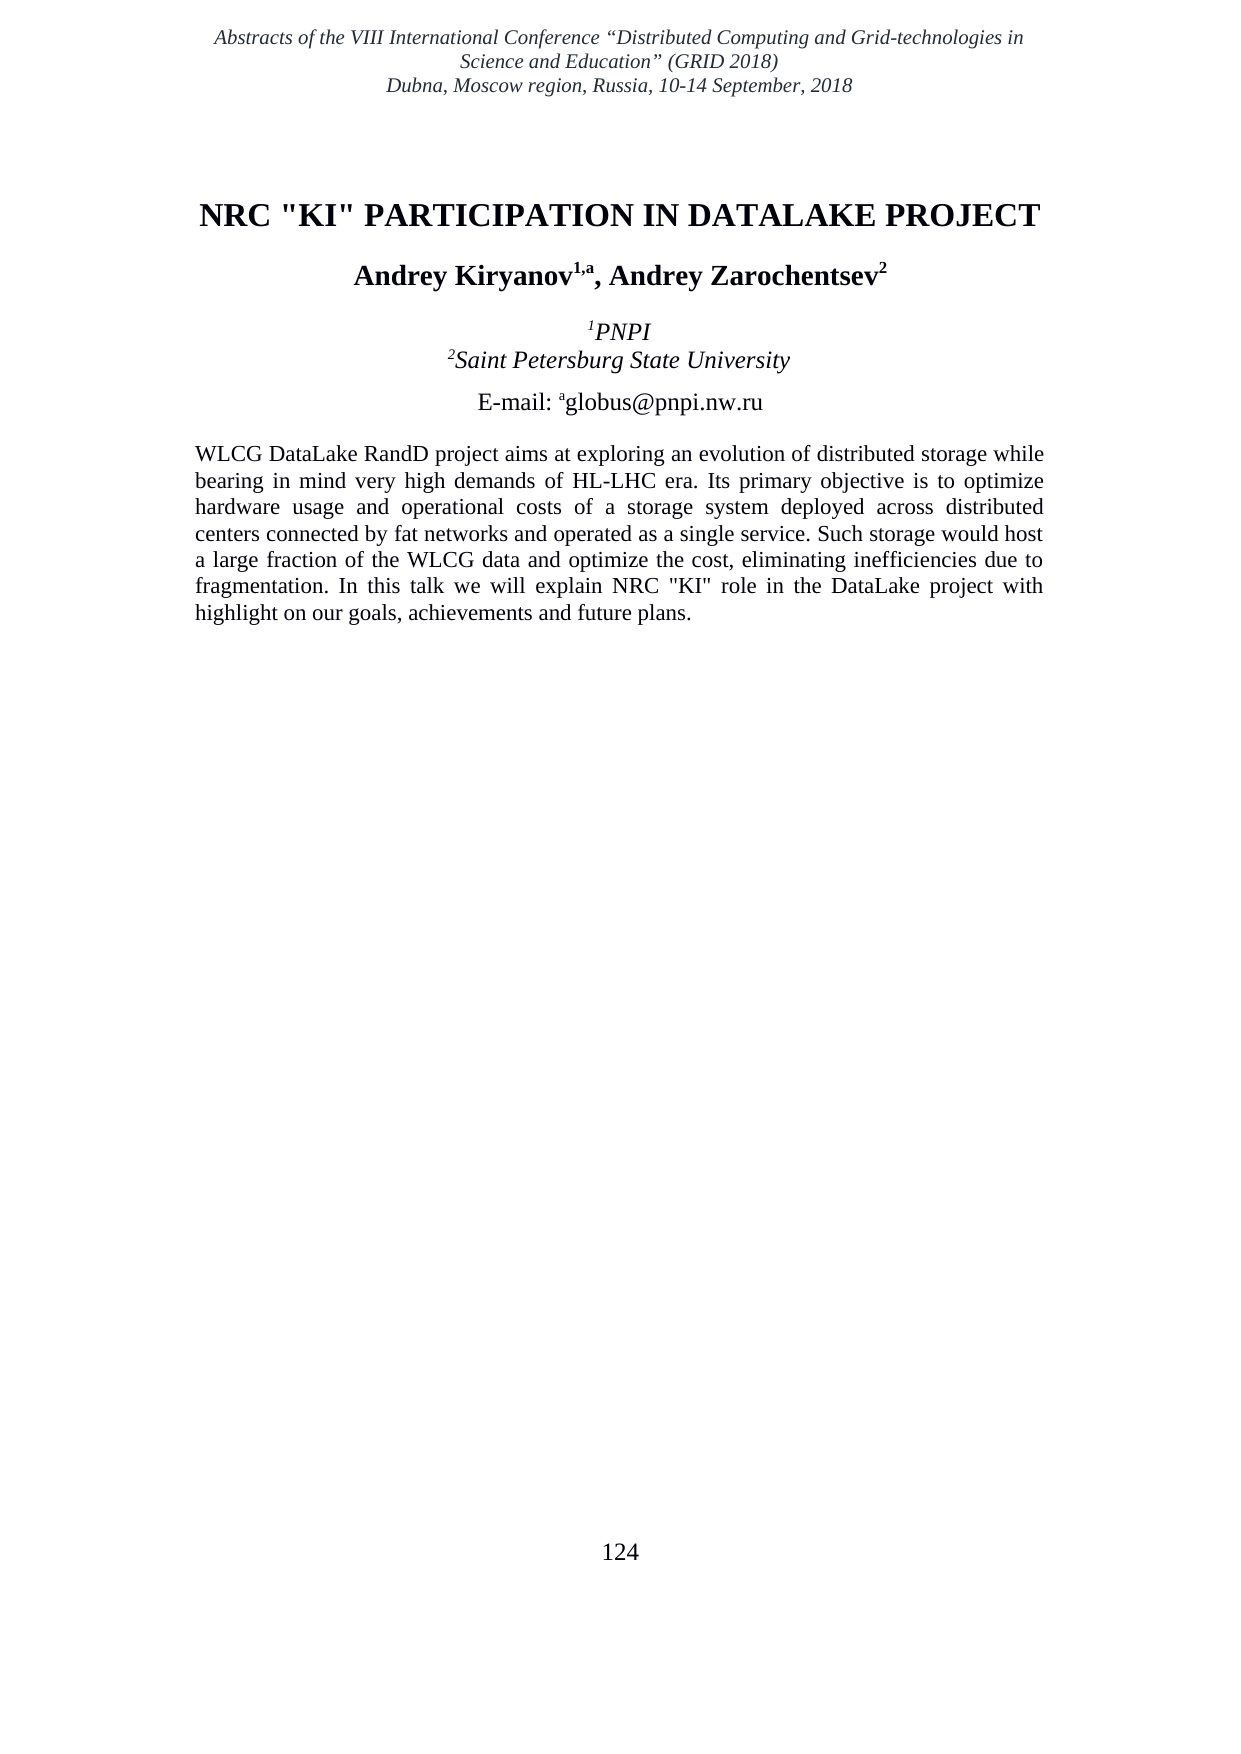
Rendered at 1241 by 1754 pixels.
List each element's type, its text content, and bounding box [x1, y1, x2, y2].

text WLCG DataLake RandD project aims at exploring an evolution of distributed storage while bearing in mind very high demands of HL-LHC era. Its primary objective is to optimize hardware usage and operational costs of a storage system deployed across distributed centers connected by fat networks and operated as a single service. Such storage would host a large fraction of the WLCG data and optimize the cost, eliminating inefficiencies due to fragmentation. In this talk we will explain NRC "KI" role in the DataLake project with highlight on our goals, achievements and future plans. [195, 441, 1045, 625]
text E-mail: aglobus@pnpi.nw.ru [195, 387, 1045, 416]
text 2Saint Petersburg State University [195, 346, 1045, 374]
text Andrey Kiryanov1,a, Andrey Zarochentsev2 [195, 258, 1045, 292]
text 1PNPI [195, 317, 1045, 346]
title NRC "KI" PARTICIPATION IN DATALAKE PROJECT [195, 195, 1045, 233]
